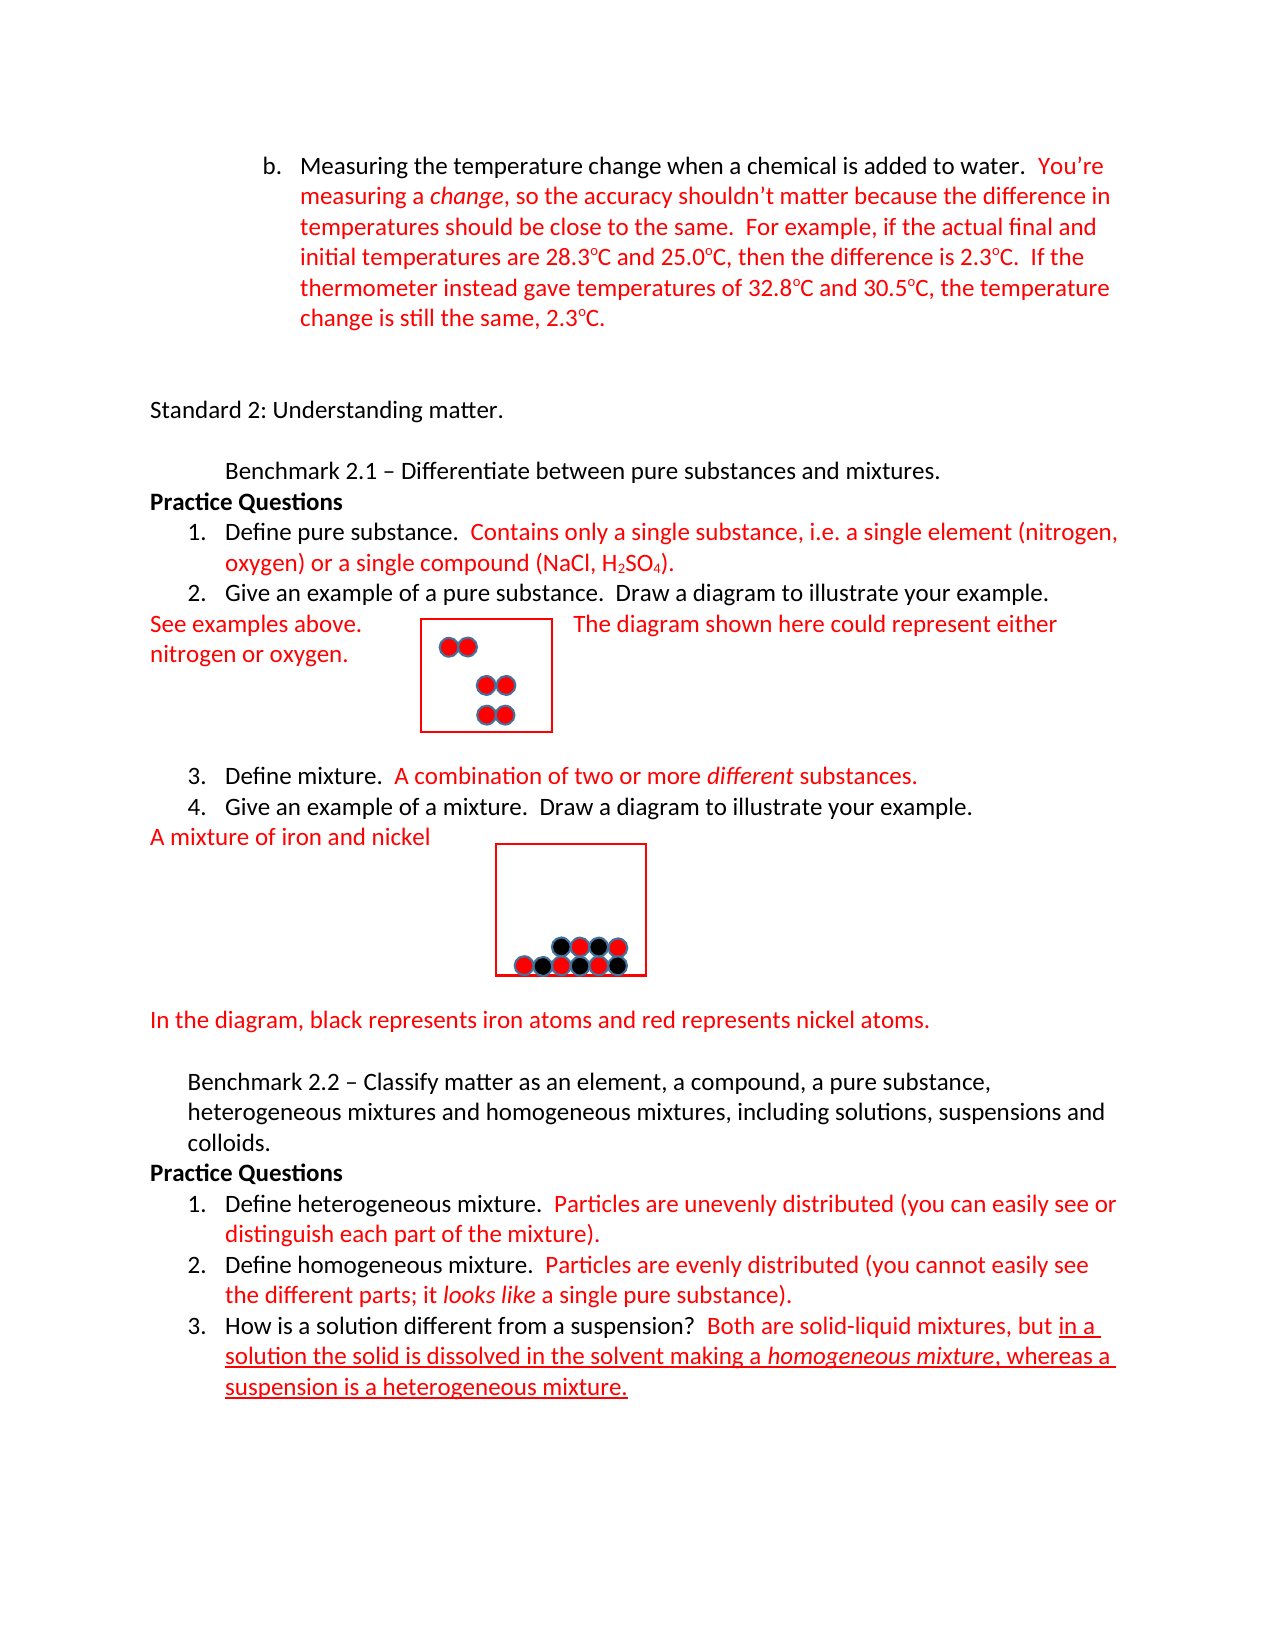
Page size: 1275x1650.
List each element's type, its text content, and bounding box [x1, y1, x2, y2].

text Practice Questions [150, 486, 1125, 516]
list Measuring the temperature change when a chemical is added to water. You’re measuring a change, so the accuracy shouldn’t matter because the difference in temperatures should be close to the same. For example, if the actual final and initial temperatures are 28.3oC and 25.0oC, then the difference is 2.3oC. If the thermometer instead gave temperatures of 32.8oC and 30.5oC, the temperature change is still the same, 2.3oC. [262, 150, 1125, 333]
list Define heterogeneous mixture. Particles are unevenly distributed (you can easily see or distinguish each part of the mixture). [187, 1188, 1125, 1249]
text In the diagram, black represents iron atoms and red represents nickel atoms. [150, 1004, 1125, 1035]
list Define pure substance. Contains only a single substance, i.e. a single element (nitrogen, oxygen) or a single compound (NaCl, H2SO4). [187, 516, 1125, 577]
list How is a solution different from a suspension? Both are solid-liquid mixtures, but in a solution the solid is dissolved in the solvent making a homogeneous mixture, whereas a suspension is a heterogeneous mixture. [187, 1310, 1125, 1401]
text Practice Questions [150, 1157, 1125, 1188]
list Define mixture. A combination of two or more different substances. [187, 760, 1125, 791]
text Benchmark 2.1 – Differentiate between pure substances and mixtures. [150, 455, 1125, 486]
list Give an example of a mixture. Draw a diagram to illustrate your example. [187, 791, 1125, 821]
text See examples above. The diagram shown here could represent either nitrogen or oxygen. [150, 608, 1125, 669]
text Standard 2: Understanding matter. [150, 394, 1125, 425]
list Give an example of a pure substance. Draw a diagram to illustrate your example. [187, 577, 1125, 608]
list Define homogeneous mixture. Particles are evenly distributed (you cannot easily see the different parts; it looks like a single pure substance). [187, 1249, 1125, 1310]
text A mixture of iron and nickel [150, 821, 1125, 852]
text Benchmark 2.2 – Classify matter as an element, a compound, a pure substance, heterogeneous mixtures and homogeneous mixtures, including solutions, suspensions and colloids. [187, 1066, 1125, 1157]
